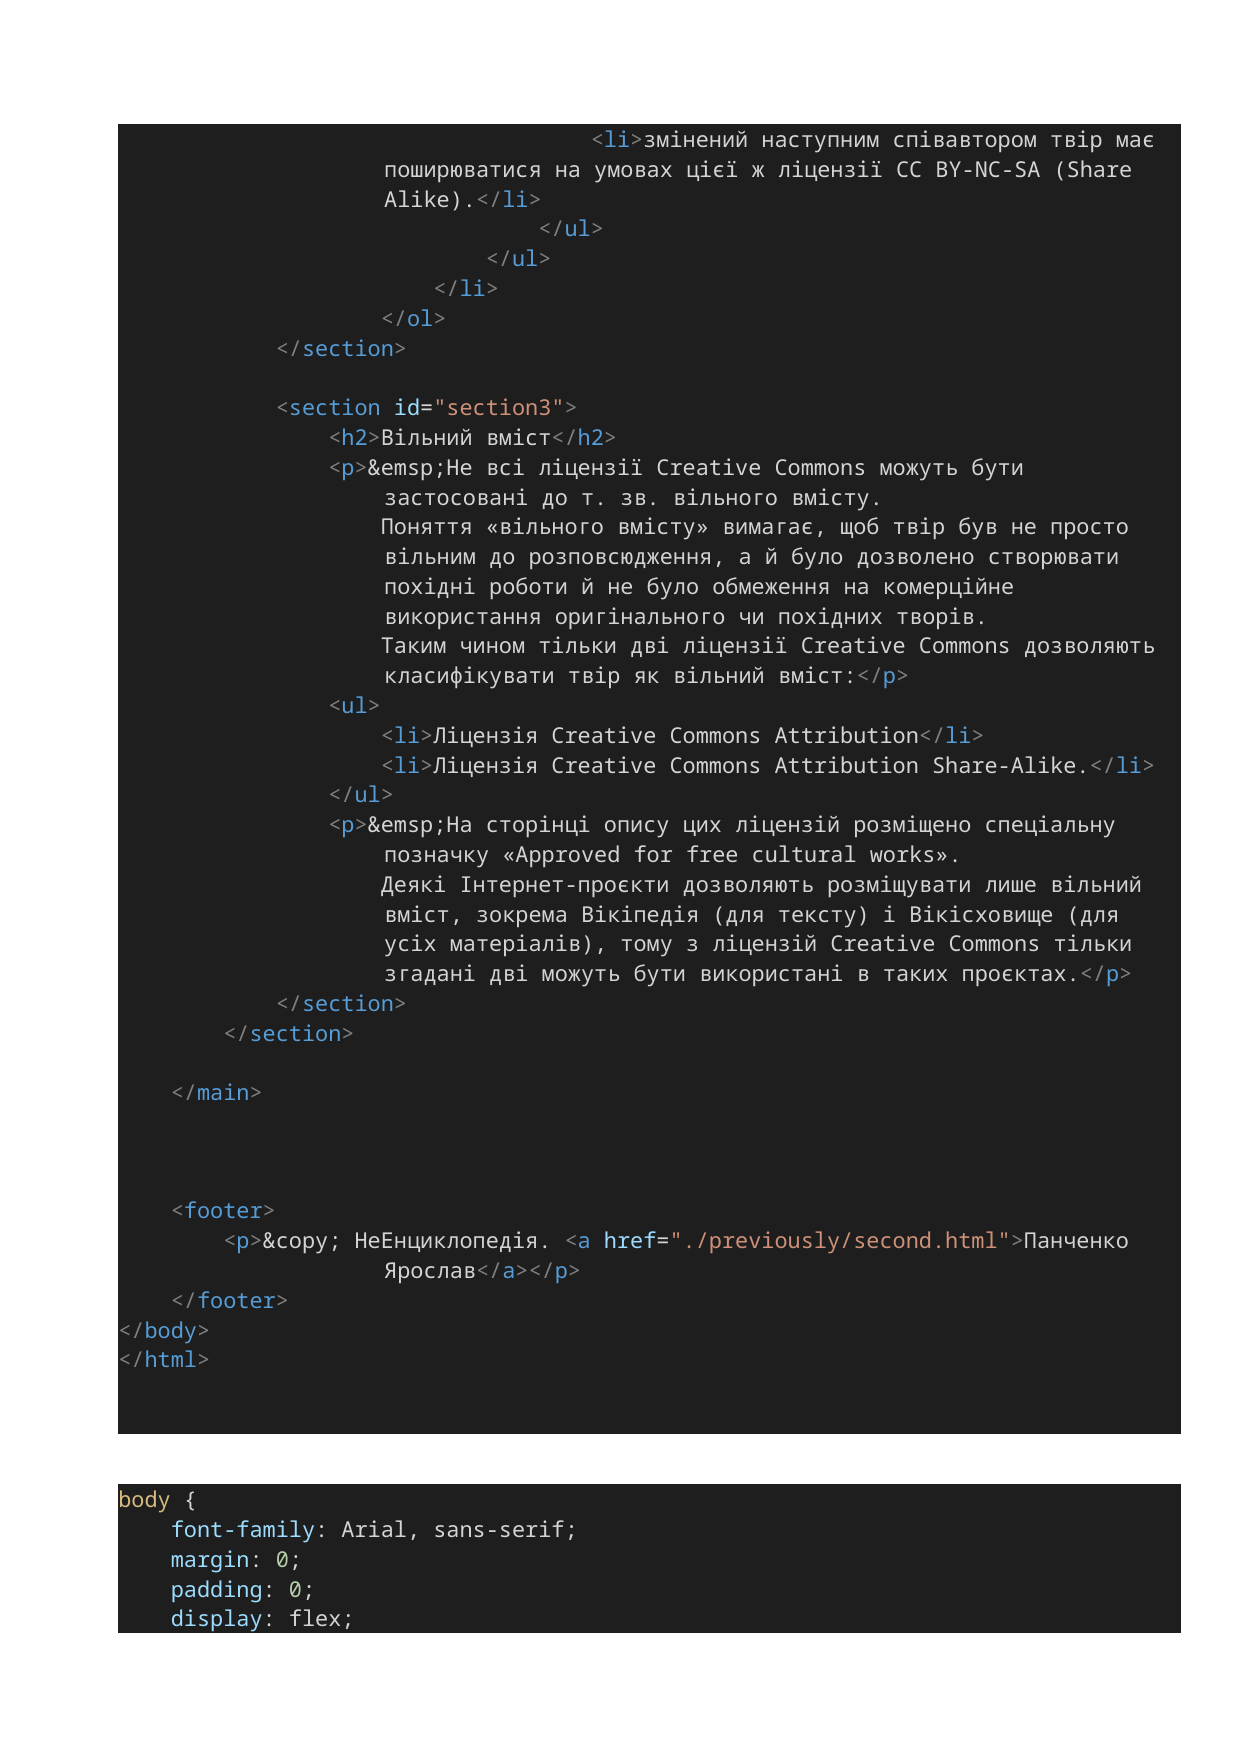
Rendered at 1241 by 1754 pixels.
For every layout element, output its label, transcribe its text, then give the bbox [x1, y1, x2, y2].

text </ul> [118, 213, 1181, 243]
text <p>&emsp;На сторінці опису цих ліцензій розміщено спеціальну позначку «Approved for free cultural works». [118, 809, 1181, 869]
text Поняття «вільного вмісту» вимагає, щоб твір був не просто вільним до розповсюдження, а й було дозволено створювати похідні роботи й не було обмеження на комерційне використання оригінального чи похідних творів. [118, 511, 1181, 631]
text padding: 0; [118, 1573, 1181, 1603]
text </ul> [118, 243, 1181, 273]
text </main> [118, 1077, 1181, 1107]
text </footer> [118, 1285, 1181, 1315]
text <footer> [118, 1196, 1181, 1225]
text margin: 0; [118, 1544, 1181, 1573]
text </ul> [118, 779, 1181, 809]
text </html> [118, 1344, 1181, 1374]
text Деякі Інтернет-проєкти дозволяють розміщувати лише вільний вміст, зокрема Вікіпедія (для тексту) і Вікісховище (для усіх матеріалів), тому з ліцензій Creative Commons тільки згадані дві можуть бути використані в таких проєктах.</p> [118, 869, 1181, 988]
text <section id="section3"> [118, 392, 1181, 422]
text <p>&copy; НеЕнциклопедія. <a href="./previously/second.html">Панченко Ярослав</a></p> [118, 1225, 1181, 1285]
text </body> [118, 1315, 1181, 1344]
text <li>Ліцензія Creative Commons Attribution Share-Alike.</li> [118, 750, 1181, 779]
text </li> [118, 273, 1181, 303]
text body { [118, 1484, 1181, 1514]
text <p>&emsp;Не всі ліцензії Creative Commons можуть бути застосовані до т. зв. вільного вмісту. [118, 452, 1181, 511]
text Таким чином тільки дві ліцензії Creative Commons дозволяють класифікувати твір як вільний вміст:</p> [118, 631, 1181, 690]
text </section> [118, 1018, 1181, 1048]
text <li>Ліцензія Creative Commons Attribution</li> [118, 720, 1181, 750]
text <h2>Вільний вміст</h2> [118, 422, 1181, 452]
text <li>змінений наступним співавтором твір має поширюватися на умовах цієї ж ліцензії CC BY-NC-SA (Share Alike).</li> [118, 124, 1181, 213]
text </ol> [118, 303, 1181, 333]
text </section> [118, 333, 1181, 362]
text display: flex; [118, 1603, 1181, 1633]
text <ul> [118, 690, 1181, 720]
text font-family: Arial, sans-serif; [118, 1514, 1181, 1544]
text </section> [118, 988, 1181, 1018]
